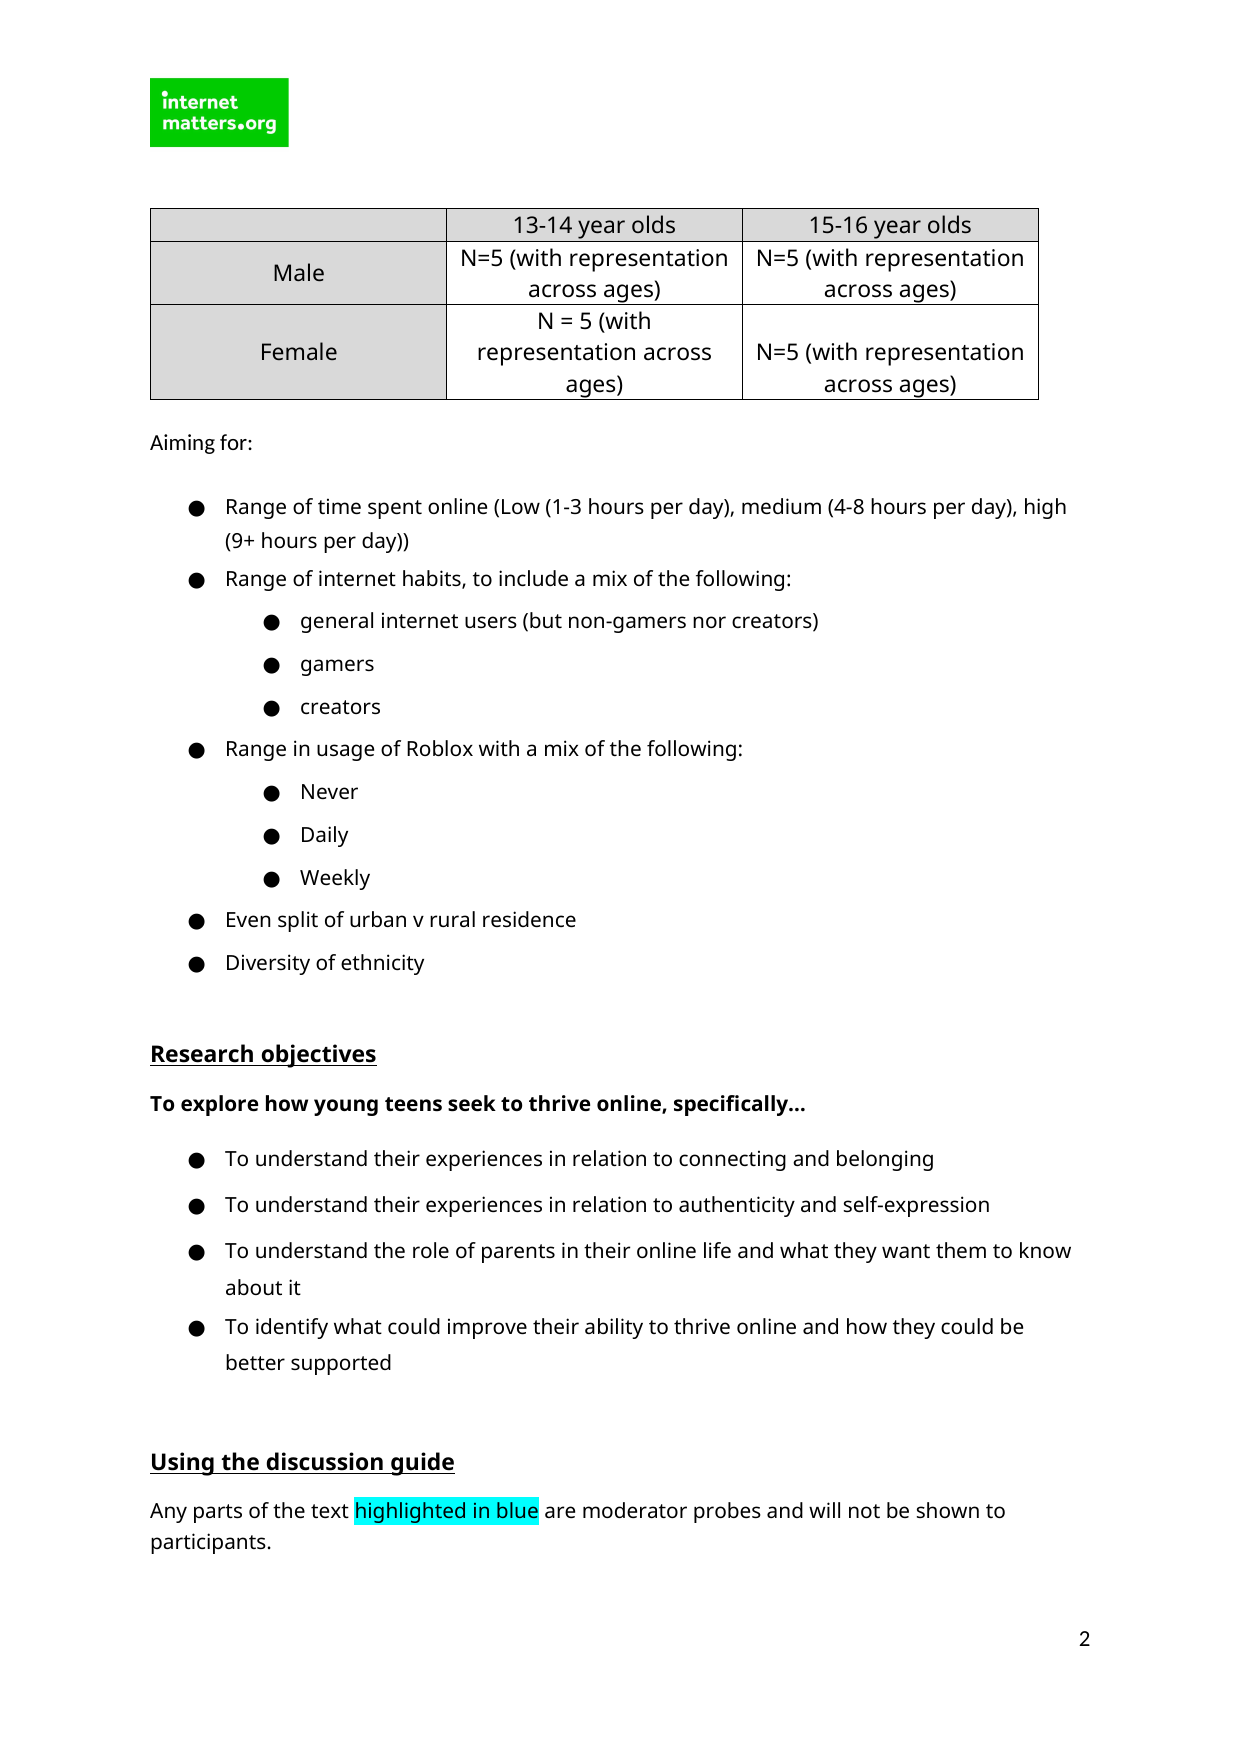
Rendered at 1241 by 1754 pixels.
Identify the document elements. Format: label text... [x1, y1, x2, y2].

list Never [262, 769, 1090, 811]
table_cell Female [151, 305, 446, 399]
list Daily [262, 811, 1090, 854]
text Aiming for: [150, 428, 1090, 456]
list To understand their experiences in relation to connecting and belonging [187, 1136, 1090, 1179]
list To understand their experiences in relation to authenticity and self-expression [187, 1182, 1090, 1225]
picture [150, 73, 289, 152]
text Any parts of the text highlighted in blue are moderator probes and will not be shown to participants. [150, 1497, 1090, 1556]
list Range of internet habits, to include a mix of the following: [187, 555, 1090, 598]
list Range in usage of Roblox with a mix of the following: [187, 726, 1090, 769]
list general internet users (but non-gamers nor creators) [262, 598, 1090, 641]
table_cell N=5 (with representation across ages) [743, 242, 1038, 304]
list gamers [262, 641, 1090, 683]
table_cell N=5 (with representation across ages) [743, 305, 1038, 399]
text To explore how young teens seek to thrive online, specifically… [150, 1089, 1090, 1117]
table_header 13-14 year olds [447, 209, 742, 241]
table_header [151, 209, 446, 241]
text Using the discussion guide [150, 1446, 1090, 1477]
list To identify what could improve their ability to thrive online and how they could be better supported [187, 1303, 1090, 1377]
table_cell N = 5 (with representation across ages) [447, 305, 742, 399]
list Range of time spent online (Low (1-3 hours per day), medium (4-8 hours per day), high (9+ hours per day)) [187, 484, 1090, 555]
list Even split of urban v rural residence [187, 897, 1090, 939]
list creators [262, 683, 1090, 726]
table_header 15-16 year olds [743, 209, 1038, 241]
list To understand the role of parents in their online life and what they want them to know about it [187, 1228, 1090, 1301]
list Diversity of ethnicity [187, 939, 1090, 982]
table_cell Male [151, 242, 446, 304]
text Research objectives [150, 1038, 1090, 1069]
table_cell N=5 (with representation across ages) [447, 242, 742, 304]
list Weekly [262, 854, 1090, 897]
